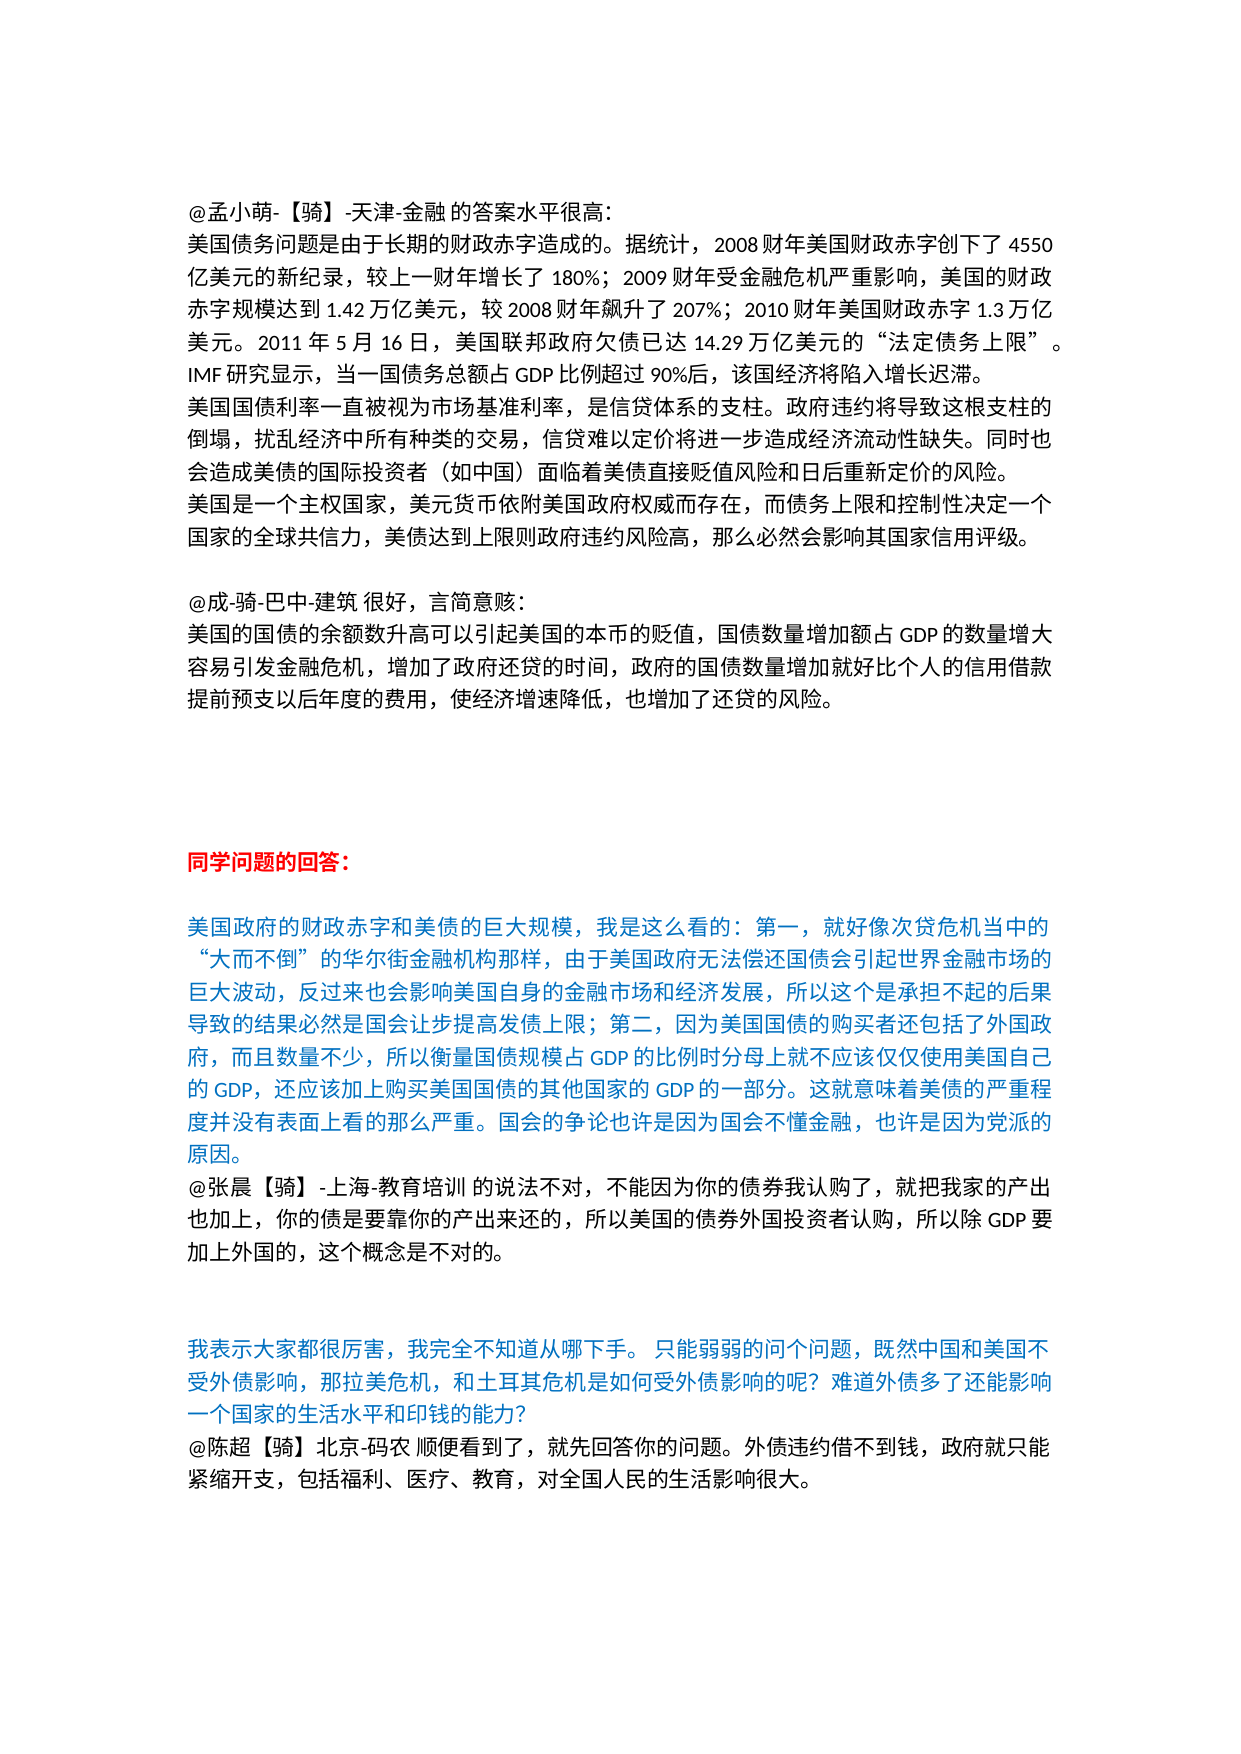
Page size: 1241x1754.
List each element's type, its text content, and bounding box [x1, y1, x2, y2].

text @张晨【骑】-上海-教育培训 的说法不对，不能因为你的债券我认购了，就把我家的产出也加上，你的债是要靠你的产出来还的，所以美国的债券外国投资者认购，所以除GDP要加上外国的，这个概念是不对的。 [187, 1169, 1053, 1267]
text 同学问题的回答： [187, 844, 1053, 877]
text 美国政府的财政赤字和美债的巨大规模，我是这么看的：第一，就好像次贷危机当中的“大而不倒”的华尔街金融机构那样，由于美国政府无法偿还国债会引起世界金融市场的巨大波动，反过来也会影响美国自身的金融市场和经济发展，所以这个是承担不起的后果，导致的结果必然是国会让步提高发债上限；第二，因为美国国债的购买者还包括了外国政府，而且数量不少，所以衡量国债规模占GDP的比例时分母上就不应该仅仅使用美国自己的GDP，还应该加上购买美国国债的其他国家的GDP的一部分。这就意味着美债的严重程度并没有表面上看的那么严重。国会的争论也许是因为国会不懂金融，也许是因为党派的原因。 [187, 909, 1053, 1169]
text 美国国债利率一直被视为市场基准利率，是信贷体系的支柱。政府违约将导致这根支柱的倒塌，扰乱经济中所有种类的交易，信贷难以定价将进一步造成经济流动性缺失。同时也会造成美债的国际投资者（如中国）面临着美债直接贬值风险和日后重新定价的风险。 [187, 389, 1053, 487]
text @成-骑-巴中-建筑 很好，言简意赅： [187, 584, 1053, 617]
text 美国的国债的余额数升高可以引起美国的本币的贬值，国债数量增加额占GDP的数量增大容易引发金融危机，增加了政府还贷的时间，政府的国债数量增加就好比个人的信用借款，提前预支以后年度的费用，使经济增速降低，也增加了还贷的风险。 [187, 617, 1053, 714]
text @陈超【骑】北京-码农 顺便看到了，就先回答你的问题。外债违约借不到钱，政府就只能紧缩开支，包括福利、医疗、教育，对全国人民的生活影响很大。 [187, 1429, 1053, 1494]
text 美国债务问题是由于长期的财政赤字造成的。据统计，2008财年美国财政赤字创下了4550亿美元的新纪录，较上一财年增长了180%；2009财年受金融危机严重影响，美国的财政赤字规模达到1.42万亿美元，较2008财年飙升了207%；2010财年美国财政赤字1.3万亿美元。2011年5月16日，美国联邦政府欠债已达14.29万亿美元的“法定债务上限”。IMF研究显示，当一国债务总额占GDP比例超过90%后，该国经济将陷入增长迟滞。 [187, 227, 1053, 389]
text @孟小萌-【骑】-天津-金融 的答案水平很高： [187, 194, 1053, 227]
text 美国是一个主权国家，美元货币依附美国政府权威而存在，而债务上限和控制性决定一个国家的全球共信力，美债达到上限则政府违约风险高，那么必然会影响其国家信用评级。 [187, 487, 1053, 552]
text 我表示大家都很厉害，我完全不知道从哪下手。 只能弱弱的问个问题，既然中国和美国不受外债影响，那拉美危机，和土耳其危机是如何受外债影响的呢？难道外债多了还能影响一个国家的生活水平和印钱的能力？ [187, 1332, 1053, 1429]
